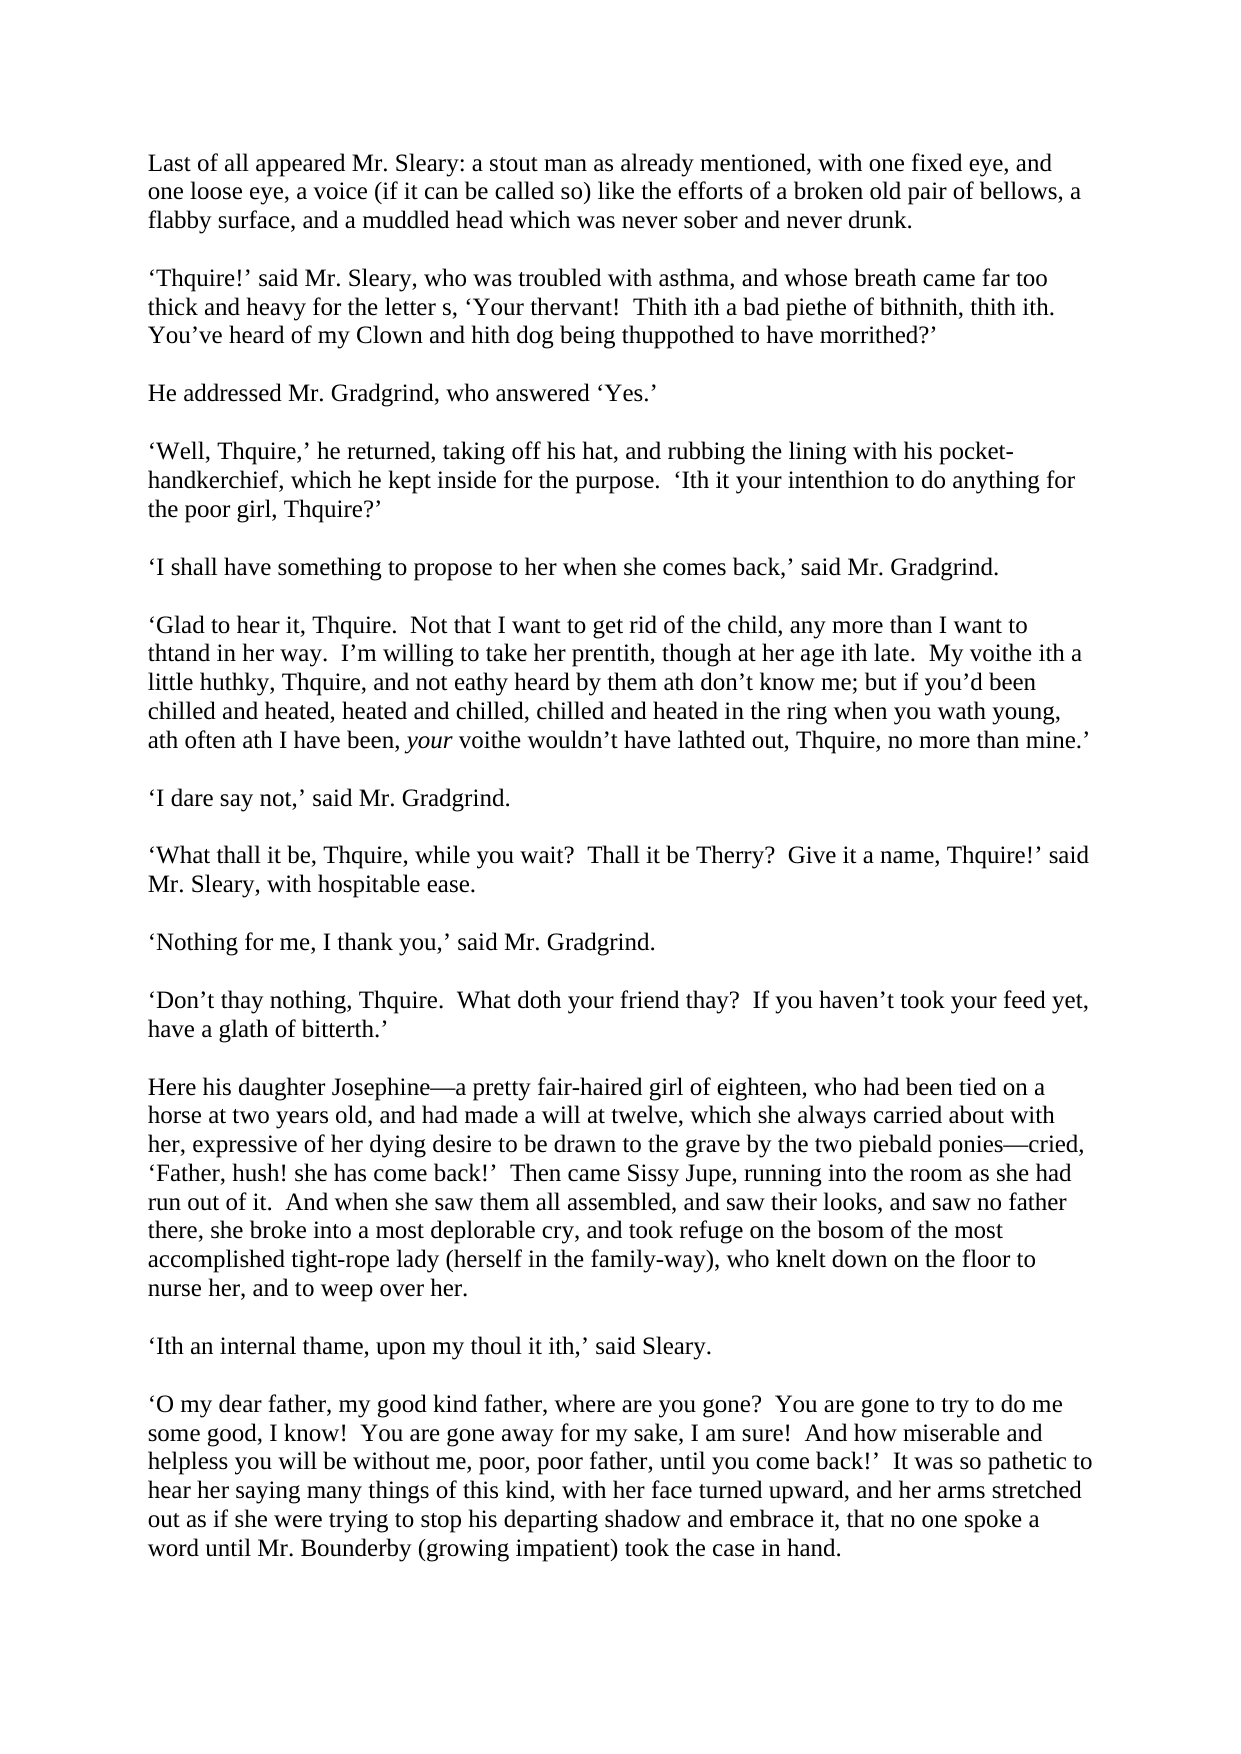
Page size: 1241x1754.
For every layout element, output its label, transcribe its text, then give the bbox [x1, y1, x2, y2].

text ‘I dare say not,’ said Mr. Gradgrind. [148, 783, 1093, 811]
text Here his daughter Josephine—a pretty fair-haired girl of eighteen, who had been tied on a horse at two years old, and had made a will at twelve, which she always carried about with her, expressive of her dying desire to be drawn to the grave by the two piebald ponies—cried, ‘Father, hush! she has come back!’ Then came Sissy Jupe, running into the room as she had run out of it. And when she saw them all assembled, and saw their looks, and saw no father there, she broke into a most deplorable cry, and took refuge on the bosom of the most accomplished tight-rope lady (herself in the family-way), who knelt down on the floor to nurse her, and to weep over her. [148, 1072, 1093, 1302]
text Last of all appeared Mr. Sleary: a stout man as already mentioned, with one fixed eye, and one loose eye, a voice (if it can be called so) like the efforts of a broken old pair of bellows, a flabby surface, and a muddled head which was never sober and never drunk. [148, 148, 1093, 234]
text ‘O my dear father, my good kind father, where are you gone? You are gone to try to do me some good, I know! You are gone away for my sake, I am sure! And how miserable and helpless you will be without me, poor, poor father, until you come back!’ It was so pathetic to hear her saying many things of this kind, with her face turned upward, and her arms stretched out as if she were trying to stop his departing shadow and embrace it, that no one spoke a word until Mr. Bounderby (growing impatient) took the case in hand. [148, 1389, 1093, 1561]
text ‘I shall have something to propose to her when she comes back,’ said Mr. Gradgrind. [148, 552, 1093, 581]
text ‘Ith an internal thame, upon my thoul it ith,’ said Sleary. [148, 1331, 1093, 1360]
text ‘Thquire!’ said Mr. Sleary, who was troubled with asthma, and whose breath came far too thick and heavy for the letter s, ‘Your thervant! Thith ith a bad piethe of bithnith, thith ith. You’ve heard of my Clown and hith dog being thuppothed to have morrithed?’ [148, 263, 1093, 349]
text ‘Nothing for me, I thank you,’ said Mr. Gradgrind. [148, 927, 1093, 956]
text He addressed Mr. Gradgrind, who answered ‘Yes.’ [148, 378, 1093, 407]
text ‘Don’t thay nothing, Thquire. What doth your friend thay? If you haven’t took your feed yet, have a glath of bitterth.’ [148, 985, 1093, 1043]
text ‘Well, Thquire,’ he returned, taking off his hat, and rubbing the lining with his pocket-handkerchief, which he kept inside for the purpose. ‘Ith it your intenthion to do anything for the poor girl, Thquire?’ [148, 436, 1093, 523]
text ‘What thall it be, Thquire, while you wait? Thall it be Therry? Give it a name, Thquire!’ said Mr. Sleary, with hospitable ease. [148, 841, 1093, 898]
text ‘Glad to hear it, Thquire. Not that I want to get rid of the child, any more than I want to thtand in her way. I’m willing to take her prentith, though at her age ith late. My voithe ith a little huthky, Thquire, and not eathy heard by them ath don’t know me; but if you’d been chilled and heated, heated and chilled, chilled and heated in the ring when you wath young, ath often ath I have been, your voithe wouldn’t have lathted out, Thquire, no more than mine.’ [148, 610, 1093, 753]
